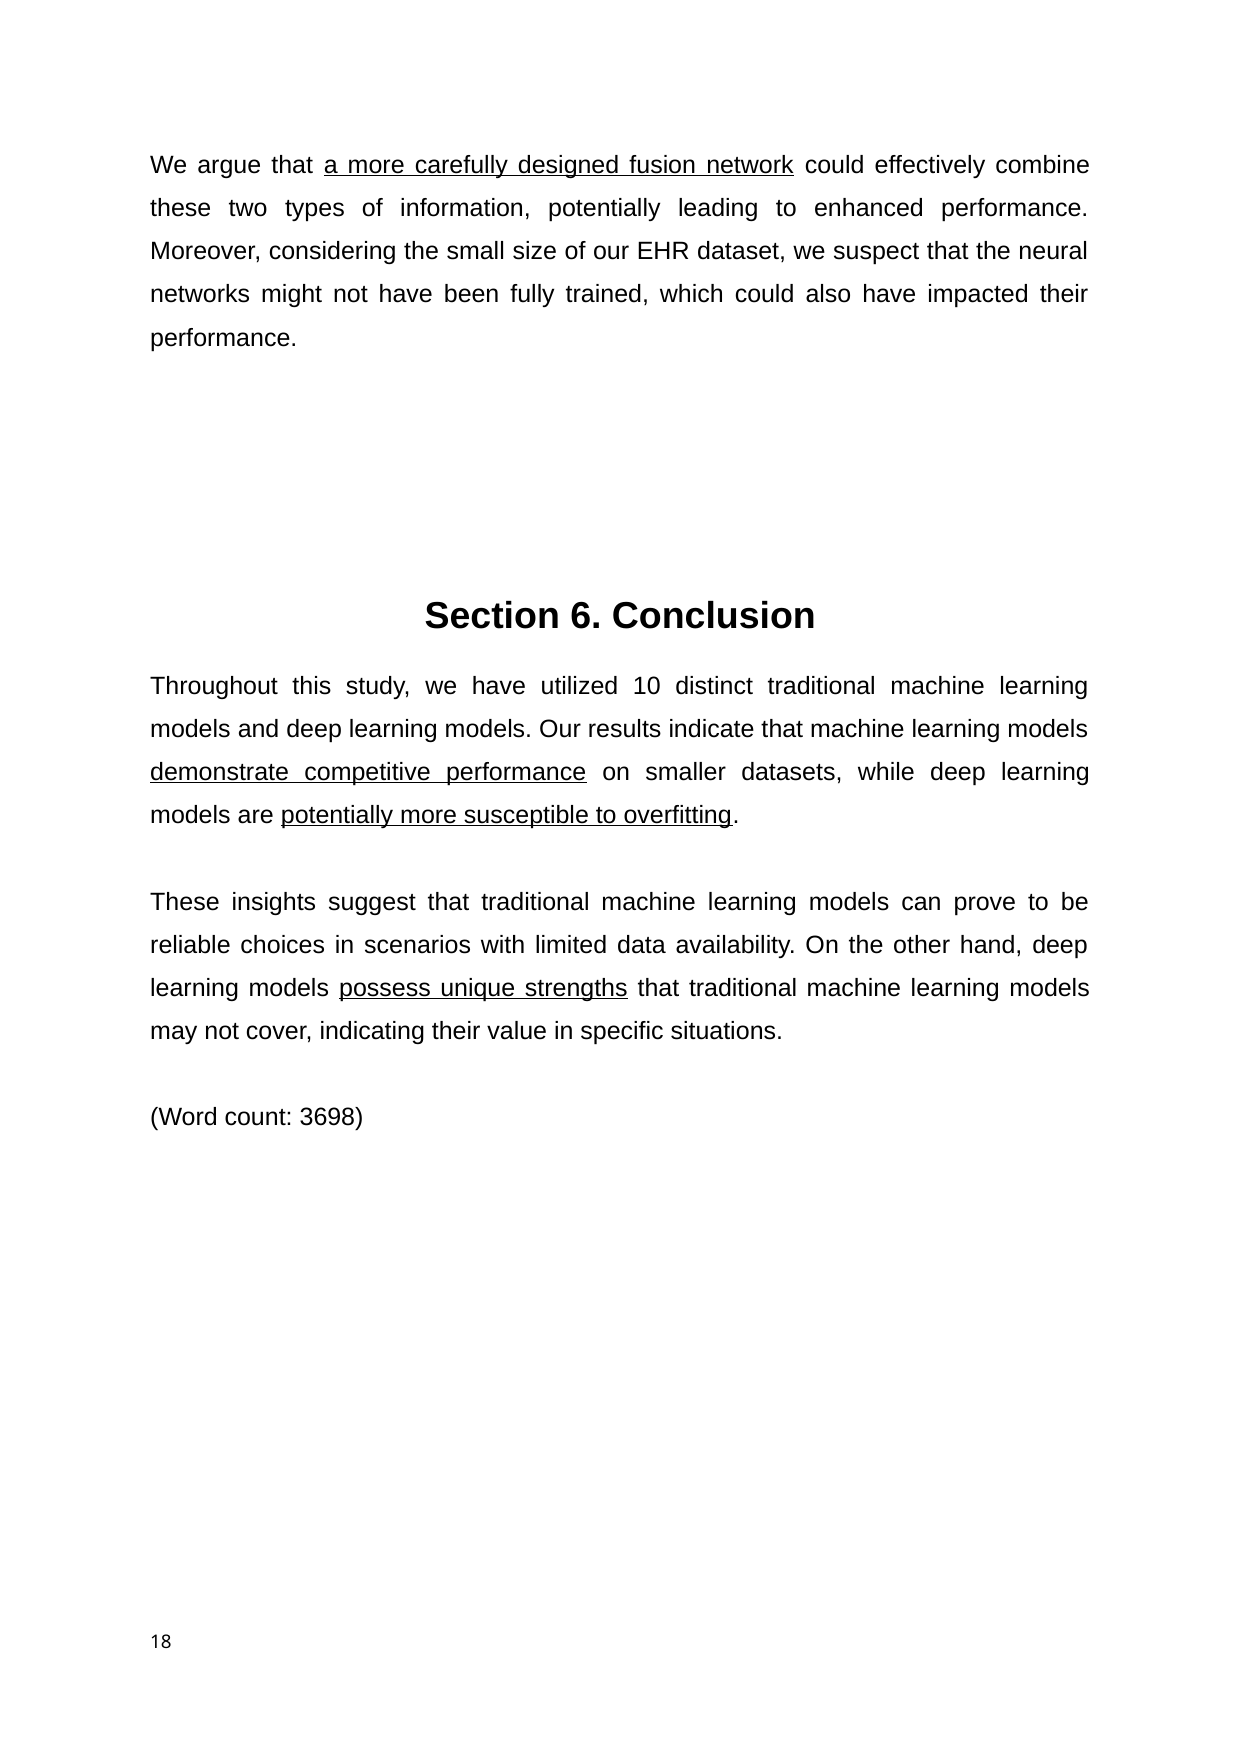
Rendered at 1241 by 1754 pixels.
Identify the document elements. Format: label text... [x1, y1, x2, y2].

text Section 6. Conclusion [150, 594, 1090, 637]
text Throughout this study, we have utilized 10 distinct traditional machine learning models and deep learning models. Our results indicate that machine learning models demonstrate competitive performance on smaller datasets, while deep learning models are potentially more susceptible to overfitting. [150, 671, 1090, 829]
text (Word count: 3698) [150, 1102, 1090, 1131]
text We argue that a more carefully designed fusion network could effectively combine these two types of information, potentially leading to enhanced performance. Moreover, considering the small size of our EHR dataset, we suspect that the neural networks might not have been fully trained, which could also have impacted their performance. [150, 150, 1090, 351]
text These insights suggest that traditional machine learning models can prove to be reliable choices in scenarios with limited data availability. On the other hand, deep learning models possess unique strengths that traditional machine learning models may not cover, indicating their value in specific situations. [150, 887, 1090, 1045]
